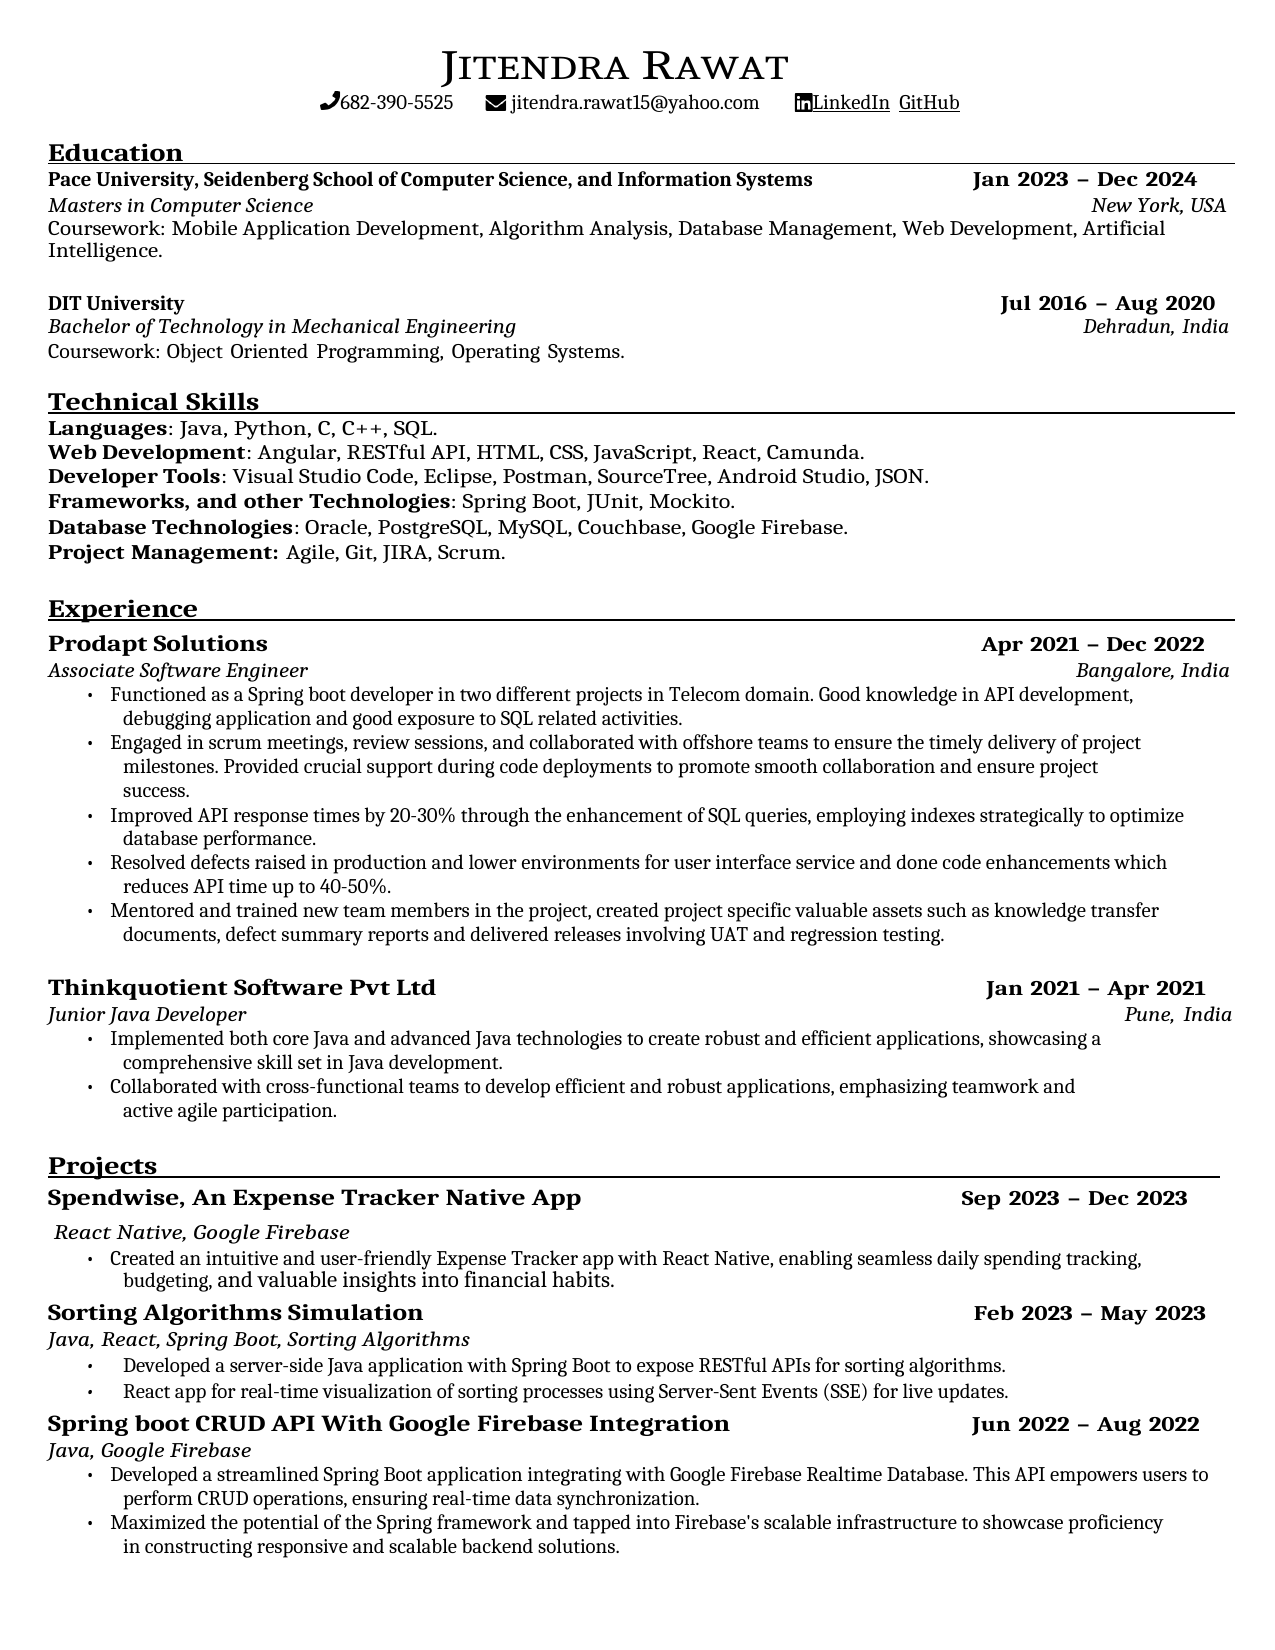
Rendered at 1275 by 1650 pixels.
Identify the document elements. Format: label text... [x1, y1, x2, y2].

text Java, Google Firebase [48, 1439, 1235, 1463]
subtitle Education [48, 138, 1235, 163]
subtitle Experience [48, 595, 1235, 619]
list Functioned as a Spring boot developer in two different projects in Telecom domain. Good knowledge in API development, debugging application and good exposure to SQL related activities. [85, 683, 1143, 731]
text Associate Software Engineer Bangalore, India [48, 659, 1235, 683]
text Java, React, Spring Boot, Sorting Algorithms [48, 1328, 1235, 1352]
text Web Development: Angular, RESTful API, HTML, CSS, JavaScript, React, Camunda. [48, 440, 1235, 464]
list Created an intuitive and user-friendly Expense Tracker app with React Native, enabling seamless daily spending tracking, budgeting, and valuable insights into financial habits. [85, 1248, 1235, 1292]
text Bachelor of Technology in Mechanical Engineering Dehradun, India [48, 315, 1235, 339]
list React app for real-time visualization of sorting processes using Server-Sent Events (SSE) for live updates. [85, 1379, 1235, 1403]
list Resolved defects raised in production and lower environments for user interface service and done code enhancements which reduces API time up to 40-50%. [85, 851, 1171, 898]
text Coursework: Mobile Application Development, Algorithm Analysis, Database Management, Web Development, Artificial Intelligence. [48, 218, 1235, 262]
text Coursework: Object Oriented Programming, Operating Systems. [48, 339, 1235, 363]
text 682-390-5525 jitendra.rawat15@yahoo.com LinkedIn GitHub [319, 91, 1235, 114]
text Masters in Computer Science New York, USA [48, 193, 1235, 218]
text Projects Spendwise, An Expense Tracker Native App Sep 2023 – Dec 2023 [48, 1152, 1223, 1211]
subtitle Project Management: Agile, Git, JIRA, Scrum. [48, 541, 1235, 565]
list Developed a server-side Java application with Spring Boot to expose RESTful APIs for sorting algorithms. [85, 1353, 1235, 1377]
list Developed a streamlined Spring Boot application integrating with Google Firebase Realtime Database. This API empowers users to perform CRUD operations, ensuring real-time data synchronization. [85, 1463, 1211, 1511]
text Sorting Algorithms Simulation Feb 2023 – May 2023 [48, 1299, 1235, 1326]
subtitle DIT University Jul 2016 – Aug 2020 [48, 290, 1235, 315]
subtitle Database Technologies: Oracle, PostgreSQL, MySQL, Couchbase, Google Firebase. [48, 515, 1235, 539]
subtitle Frameworks, and other Technologies: Spring Boot, JUnit, Mockito. [48, 490, 1235, 514]
list Implemented both core Java and advanced Java technologies to create robust and efficient applications, showcasing a comprehensive skill set in Java development. [85, 1027, 1109, 1075]
list Maximized the potential of the Spring framework and tapped into Firebase's scalable infrastructure to showcase proficiency in constructing responsive and scalable backend solutions. [85, 1511, 1185, 1559]
list Collaborated with cross-functional teams to develop efficient and robust applications, emphasizing teamwork and active agile participation. [85, 1075, 1109, 1123]
subtitle Pace University, Seidenberg School of Computer Science, and Information Systems Jan 2023 – Dec 2024 [48, 167, 1235, 191]
title JITENDRA RAWAT [394, 31, 836, 91]
list Engaged in scrum meetings, review sessions, and collaborated with offshore teams to ensure the timely delivery of project milestones. Provided crucial support during code deployments to promote smooth collaboration and ensure project success. [85, 731, 1165, 803]
picture [319, 91, 341, 110]
text Junior Java Developer Pune, India [48, 1003, 1235, 1027]
list Improved API response times by 20-30% through the enhancement of SQL queries, employing indexes strategically to optimize database performance. [85, 803, 1203, 850]
text Prodapt Solutions Apr 2021 – Dec 2022 [48, 630, 1235, 657]
subtitle Technical Skills [48, 388, 1235, 412]
text Spring boot CRUD API With Google Firebase Integration Jun 2022 – Aug 2022 [48, 1411, 1235, 1437]
list Mentored and trained new team members in the project, created project specific valuable assets such as knowledge transfer documents, defect summary reports and delivered releases involving UAT and regression testing. [85, 898, 1167, 946]
text React Native, Google Firebase [48, 1221, 1223, 1245]
text Developer Tools: Visual Studio Code, Eclipse, Postman, SourceTree, Android Studio, JSON. [48, 464, 1235, 488]
text Languages: Java, Python, C, C++, SQL. [48, 416, 1235, 440]
text Thinkquotient Software Pvt Ltd Jan 2021 – Apr 2021 [48, 974, 1235, 1001]
